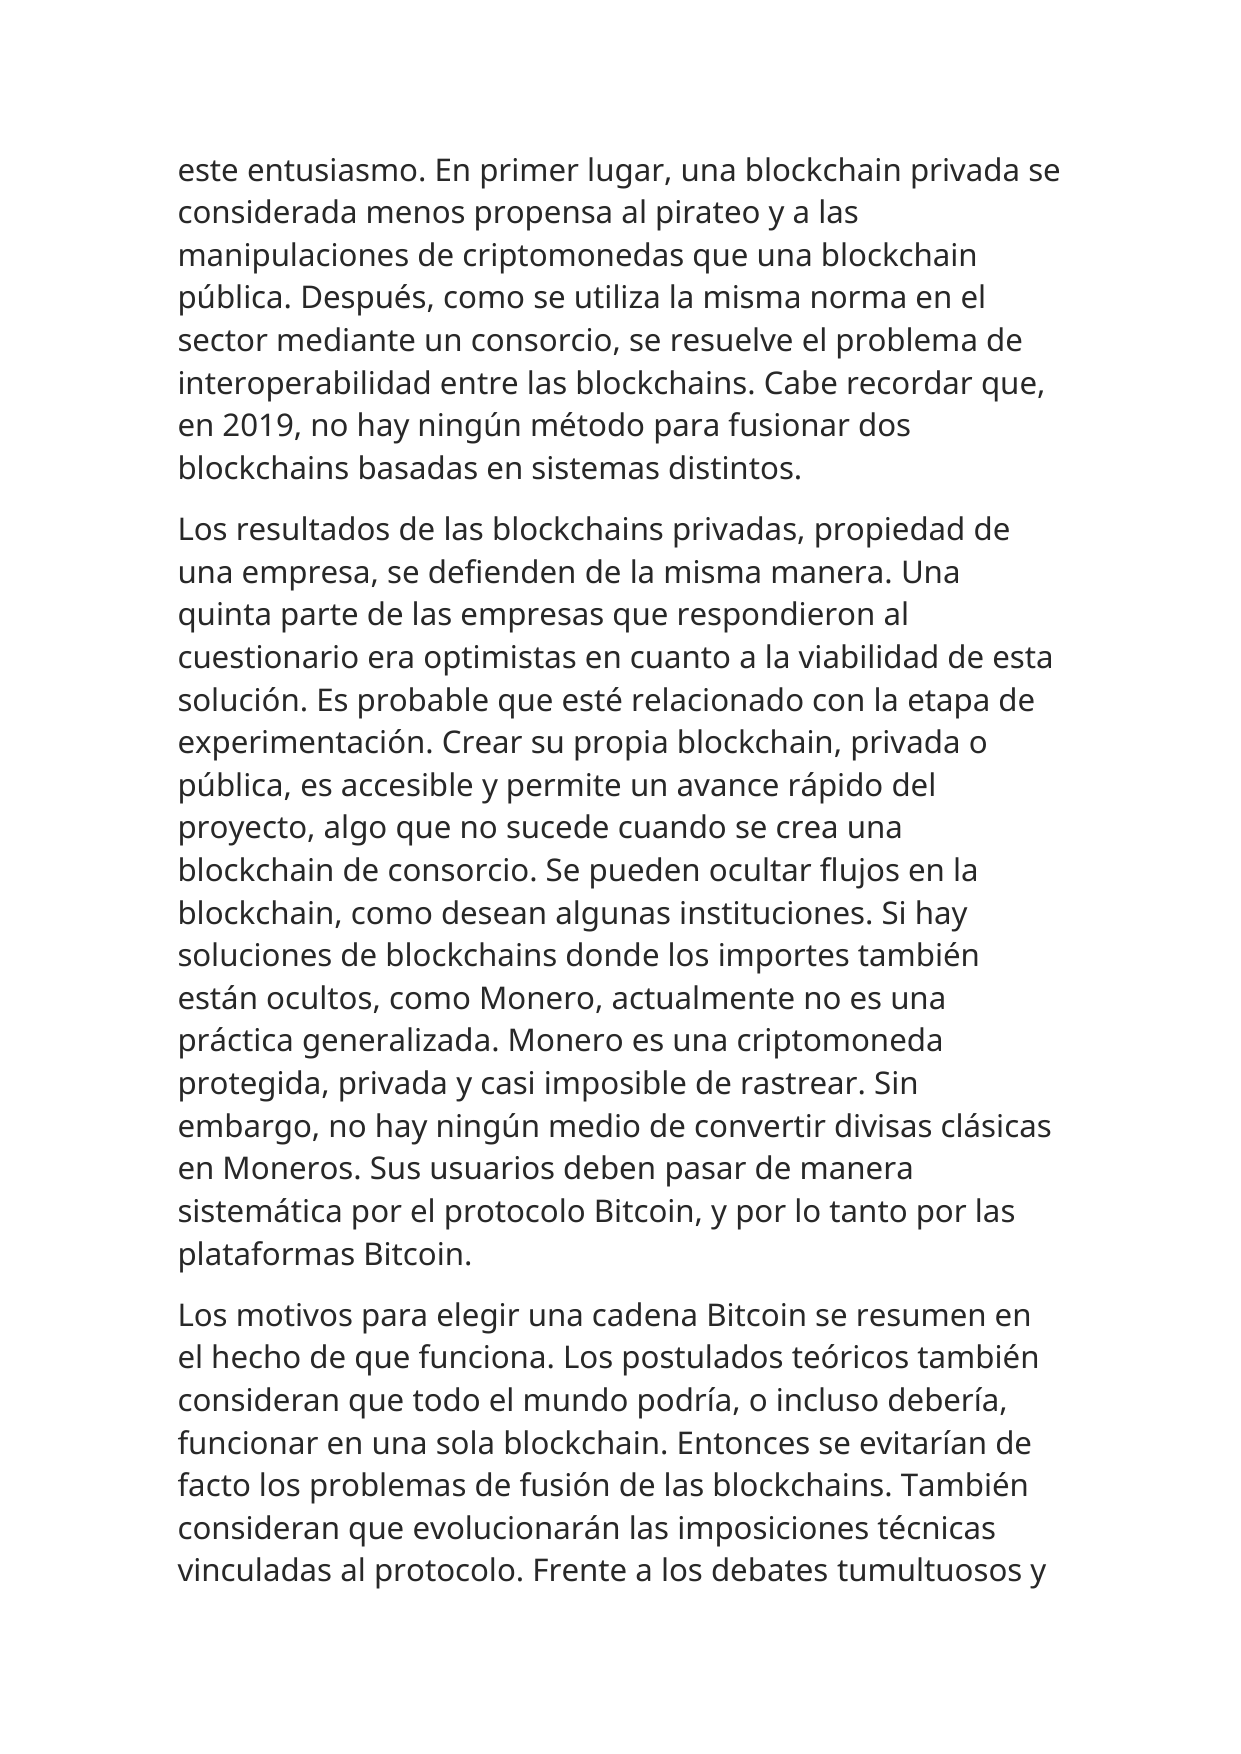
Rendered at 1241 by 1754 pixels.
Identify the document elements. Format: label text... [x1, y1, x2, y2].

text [177, 1293, 1063, 1591]
text Los resultados de las blockchains privadas, propiedad de una empresa, se defienden de la misma manera. Una quinta parte de las empresas que respondieron al cuestionario era optimistas en cuanto a la viabilidad de esta solución. Es probable que esté relacionado con la etapa de experimentación. Crear su propia blockchain, privada o pública, es accesible y permite un avance rápido del proyecto, algo que no sucede cuando se crea una blockchain de consorcio. Se pueden ocultar flujos en la blockchain, como desean algunas instituciones. Si hay soluciones de blockchains donde los importes también están ocultos, como Monero, actualmente no es una práctica generalizada. Monero es una criptomoneda protegida, privada y casi imposible de rastrear. Sin embargo, no hay ningún medio de convertir divisas clásicas en Moneros. Sus usuarios deben pasar de manera sistemática por el protocolo Bitcoin, y por lo tanto por las plataformas Bitcoin. [177, 507, 1063, 1274]
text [177, 148, 1063, 488]
